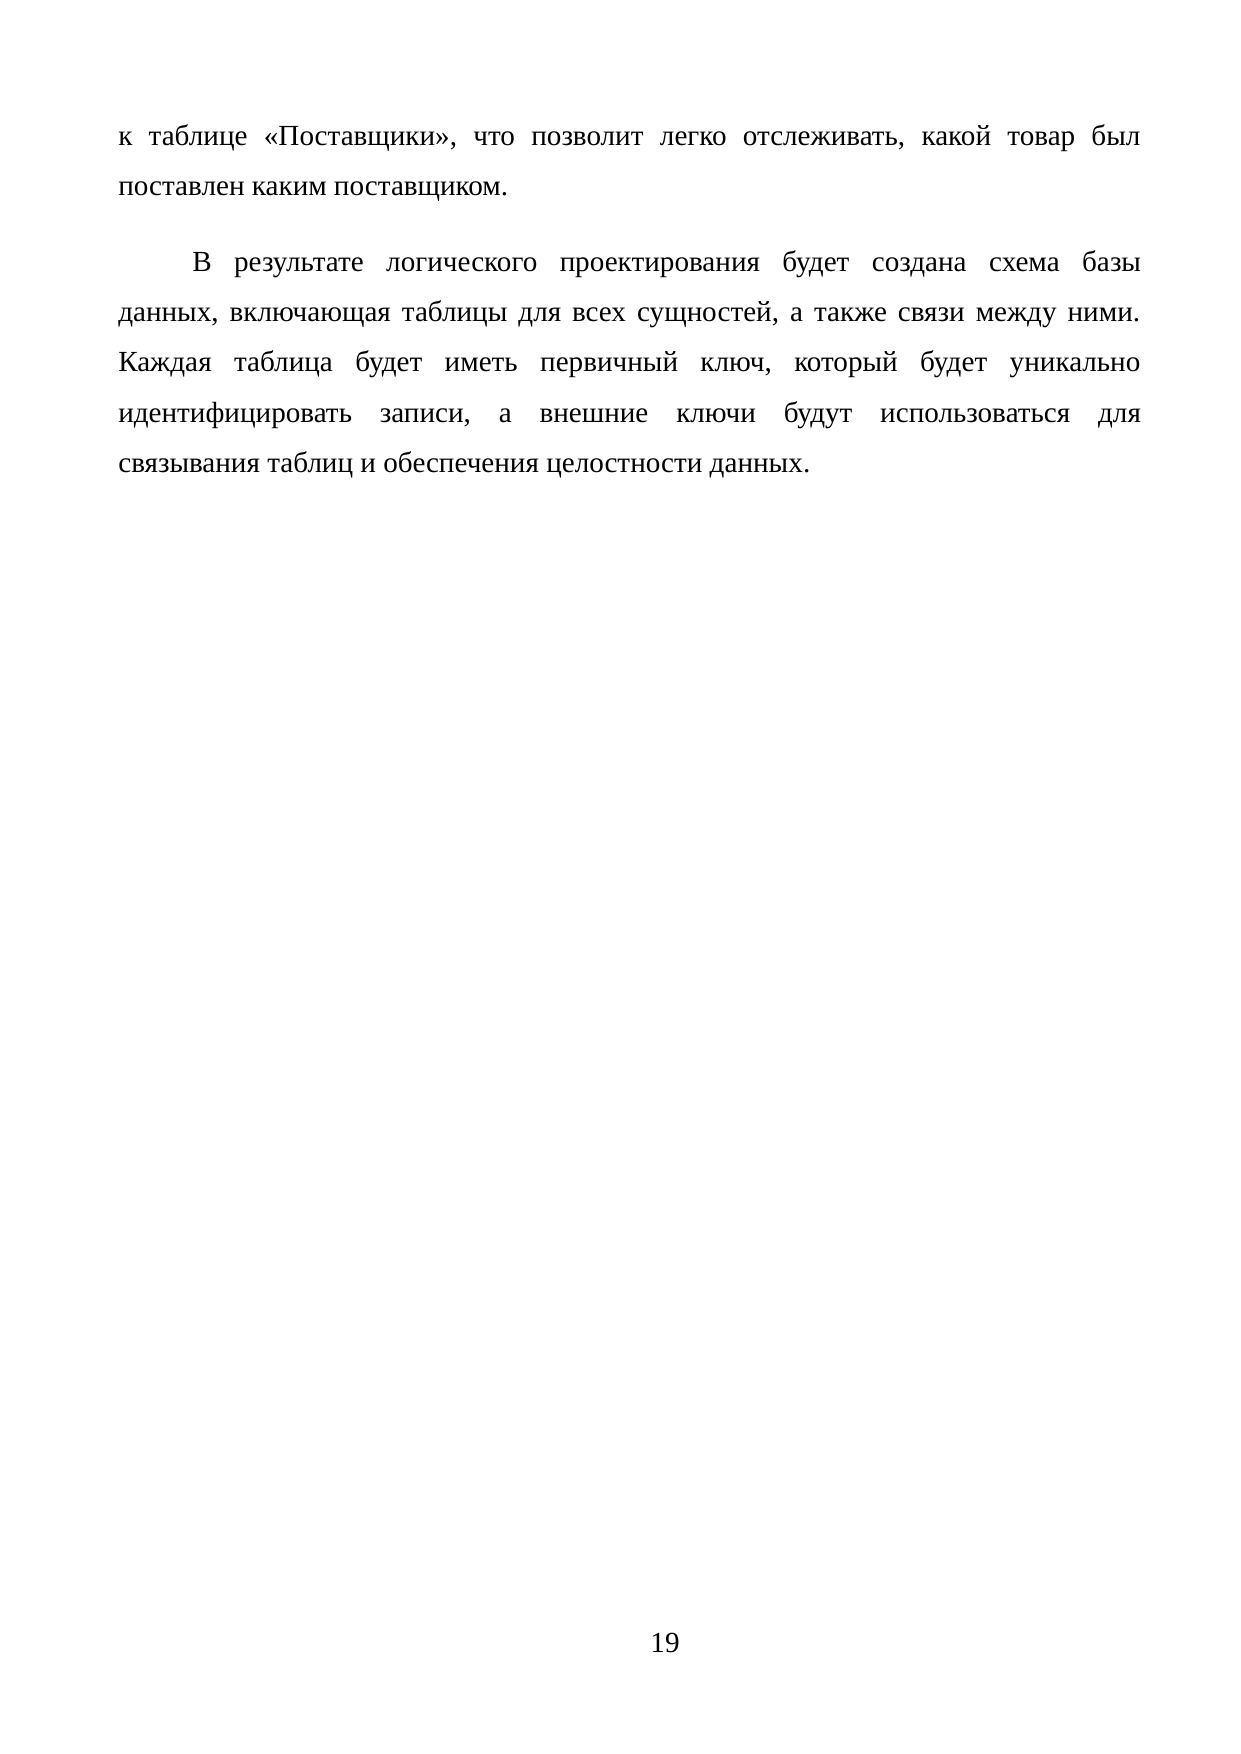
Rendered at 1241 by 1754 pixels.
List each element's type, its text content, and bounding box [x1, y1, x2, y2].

text В результате логического проектирования будет создана схема базы данных, включающая таблицы для всех сущностей, а также связи между ними. Каждая таблица будет иметь первичный ключ, который будет уникально идентифицировать записи, а внешние ключи будут использоваться для связывания таблиц и обеспечения целостности данных. [118, 244, 1142, 478]
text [118, 118, 1142, 202]
